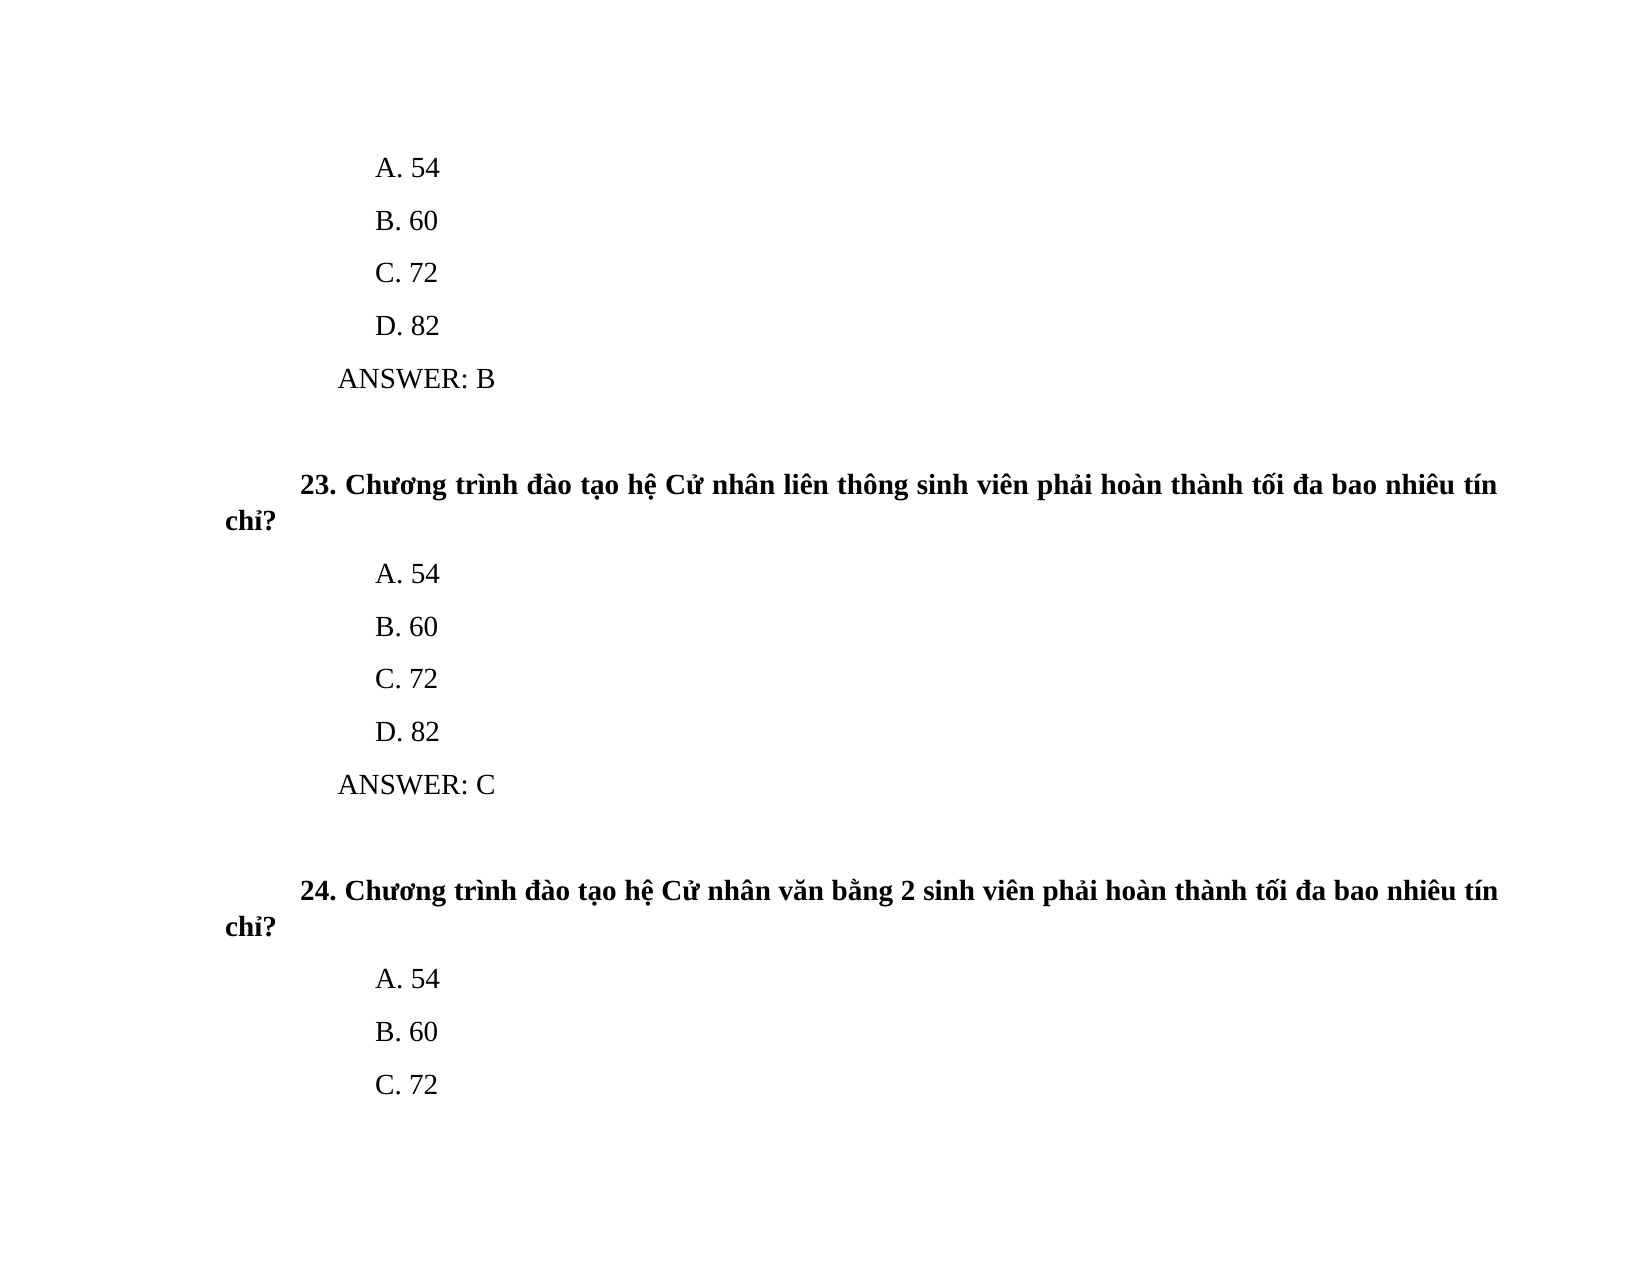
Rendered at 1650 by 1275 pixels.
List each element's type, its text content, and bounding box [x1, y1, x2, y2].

text ANSWER: B [337, 361, 1500, 395]
text A. 54 [375, 962, 1500, 995]
text C. 72 [375, 256, 1500, 289]
text A. 54 [375, 150, 1500, 183]
text ANSWER: C [337, 767, 1500, 801]
text C. 72 [375, 661, 1500, 695]
text D. 82 [375, 714, 1500, 748]
text B. 60 [375, 1014, 1500, 1048]
text 23. Chương trình đào tạo hệ Cử nhân liên thông sinh viên phải hoàn thành tối đa bao nhiêu tín chỉ? [225, 467, 1500, 537]
text B. 60 [375, 609, 1500, 642]
text A. 54 [375, 556, 1500, 589]
text B. 60 [375, 203, 1500, 236]
text 24. Chương trình đào tạo hệ Cử nhân văn bằng 2 sinh viên phải hoàn thành tối đa bao nhiêu tín chỉ? [225, 873, 1500, 942]
text C. 72 [375, 1067, 1500, 1101]
text D. 82 [375, 308, 1500, 342]
